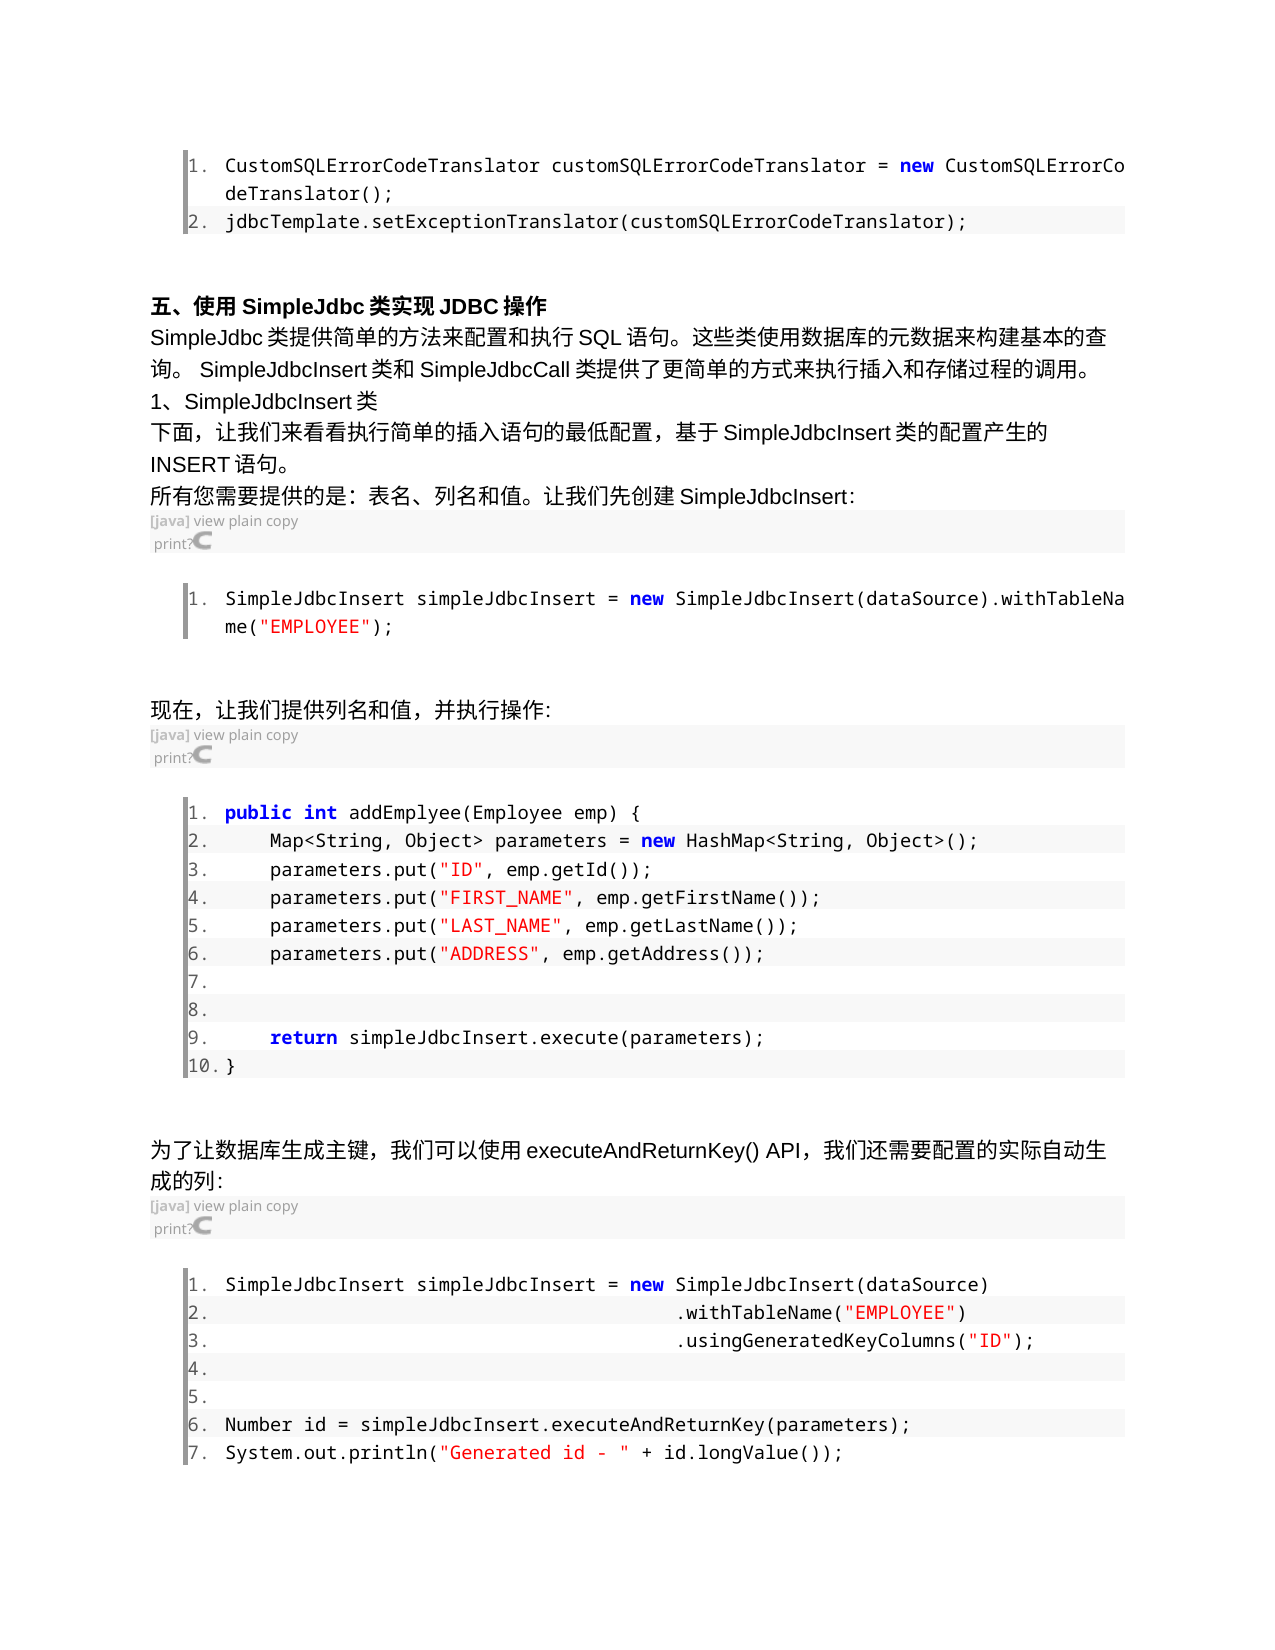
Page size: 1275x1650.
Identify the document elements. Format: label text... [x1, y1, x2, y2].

list .usingGeneratedKeyColumns("ID"); [188, 1324, 1125, 1353]
text print? [150, 530, 1125, 553]
picture [193, 530, 212, 550]
list public int addEmplyee(Employee emp) { [188, 797, 1125, 825]
picture [193, 1216, 212, 1235]
text print? [150, 745, 1125, 768]
list SimpleJdbcInsert simpleJdbcInsert = new SimpleJdbcInsert(dataSource).withTableName("EMPLOYEE"); [188, 583, 1125, 639]
picture [193, 745, 212, 764]
text [java] view plain copy [150, 510, 1125, 530]
text 五、使用SimpleJdbc类实现JDBC操作 SimpleJdbc类提供简单的方法来配置和执行SQL语句。这些类使用数据库的元数据来构建基本的查询。 SimpleJdbcInsert类和SimpleJdbcCall类提供了更简单的方式来执行插入和存储过程的调用。 1、SimpleJdbcInsert类 下面，让我们来看看执行简单的插入语句的最低配置，基于SimpleJdbcInsert类的配置产生的INSERT语句。 所有您需要提供的是：表名、列名和值。让我们先创建SimpleJdbcInsert： [150, 263, 1125, 510]
text 现在，让我们提供列名和值，并执行操作： [150, 668, 1125, 725]
list } [188, 1050, 1125, 1078]
list parameters.put("ADDRESS", emp.getAddress()); [188, 938, 1125, 966]
list Number id = simpleJdbcInsert.executeAndReturnKey(parameters); [188, 1409, 1125, 1437]
list SimpleJdbcInsert simpleJdbcInsert = new SimpleJdbcInsert(dataSource) [188, 1268, 1125, 1296]
text [java] view plain copy [150, 1196, 1125, 1216]
list Map<String, Object> parameters = new HashMap<String, Object>(); [188, 825, 1125, 853]
text print? [150, 1216, 1125, 1239]
list return simpleJdbcInsert.execute(parameters); [188, 1022, 1125, 1050]
list parameters.put("FIRST_NAME", emp.getFirstName()); [188, 881, 1125, 909]
text 为了让数据库生成主键，我们可以使用executeAndReturnKey() API，我们还需要配置的实际自动生成的列： [150, 1107, 1125, 1196]
list parameters.put("ID", emp.getId()); [188, 853, 1125, 881]
list jdbcTemplate.setExceptionTranslator(customSQLErrorCodeTranslator); [188, 206, 1125, 234]
list CustomSQLErrorCodeTranslator customSQLErrorCodeTranslator = new CustomSQLErrorCodeTranslator(); [188, 150, 1125, 206]
list .withTableName("EMPLOYEE") [188, 1296, 1125, 1324]
list parameters.put("LAST_NAME", emp.getLastName()); [188, 909, 1125, 938]
list System.out.println("Generated id - " + id.longValue()); [188, 1437, 1125, 1465]
text [java] view plain copy [150, 725, 1125, 745]
